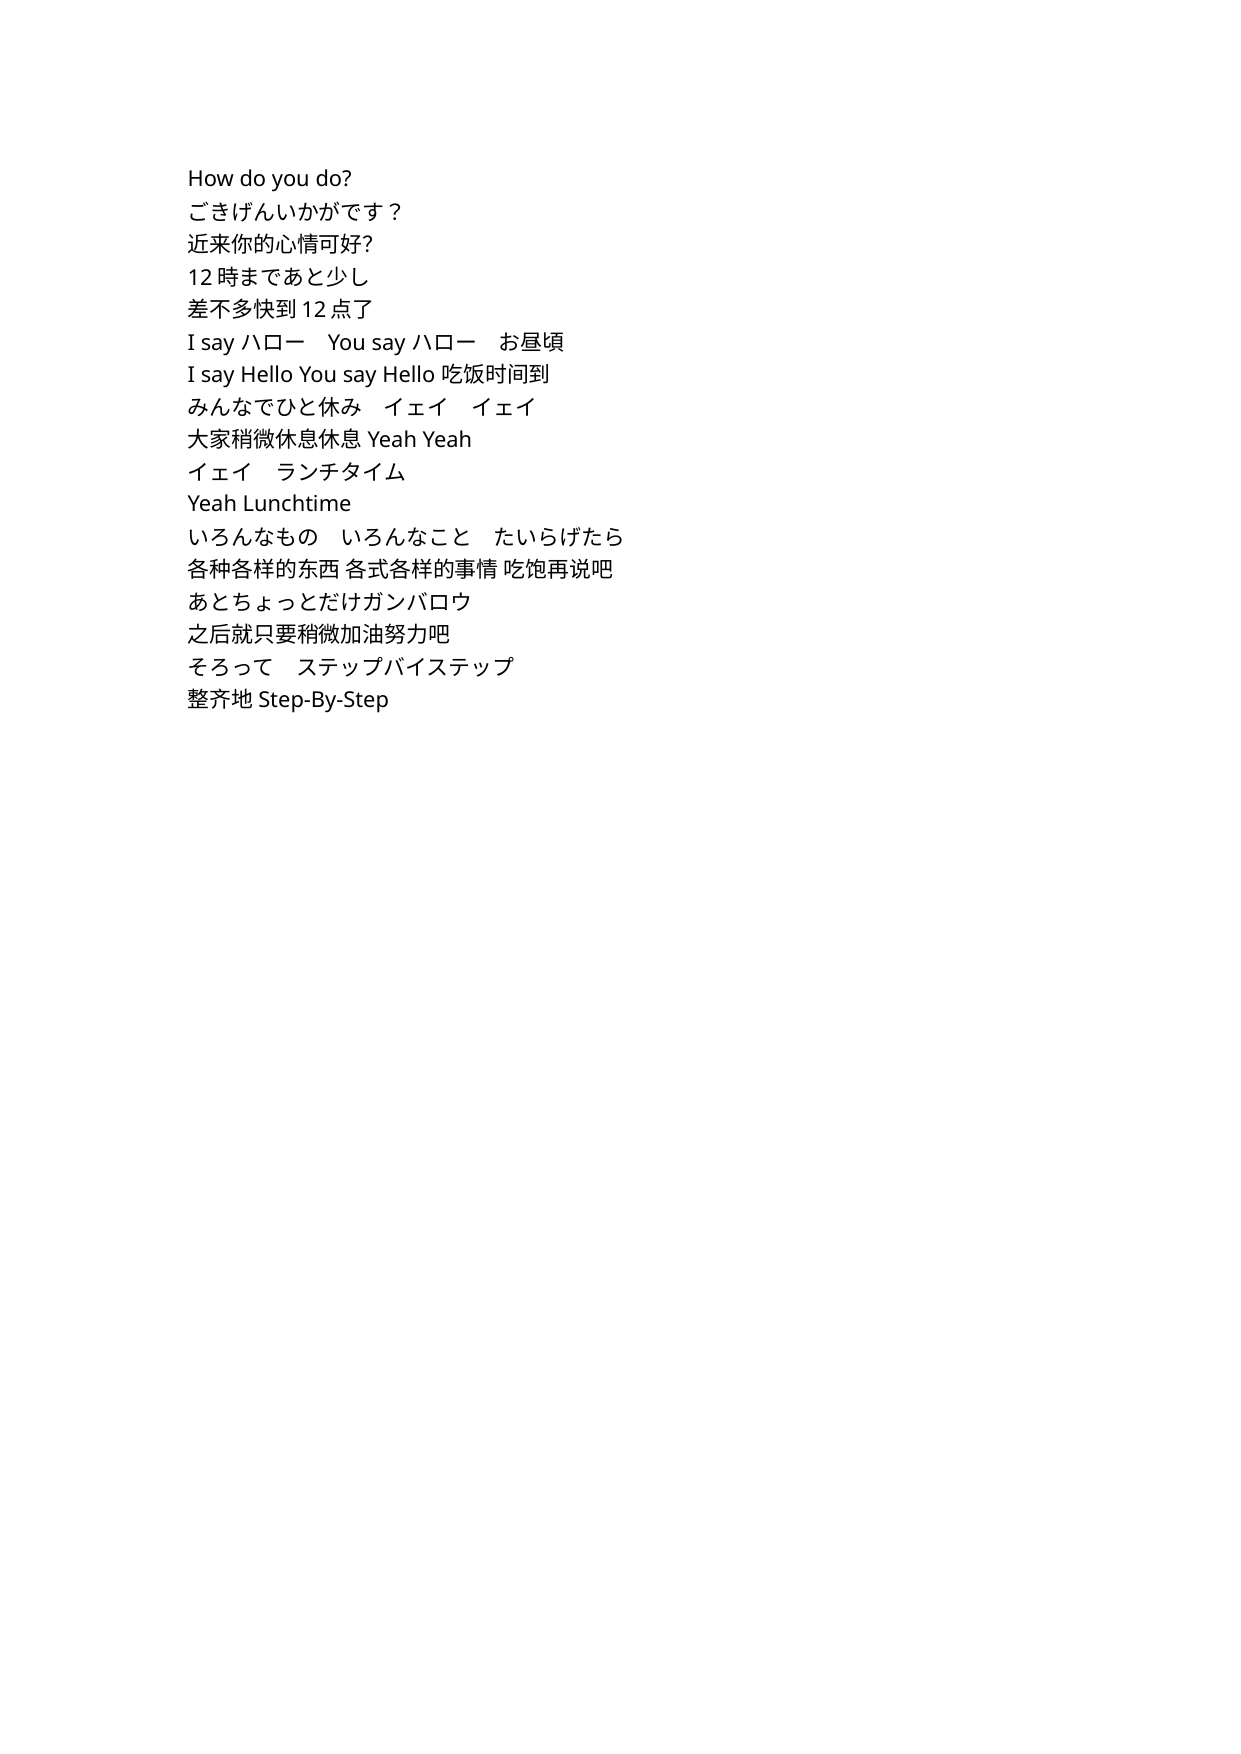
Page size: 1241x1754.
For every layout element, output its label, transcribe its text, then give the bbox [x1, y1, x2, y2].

text 近来你的心情可好？ [187, 227, 1053, 259]
text 各种各样的东西 各式各样的事情 吃饱再说吧 あとちょっとだけガンバロウ [187, 552, 1053, 617]
text I say ハロー You say ハロー お昼頃 [187, 324, 1053, 357]
text 之后就只要稍微加油努力吧 そろって ステップバイステップ [187, 617, 1053, 682]
text 大家稍微休息休息 Yeah Yeah イェイ ランチタイム [187, 422, 1053, 487]
text 差不多快到12点了 [187, 292, 1053, 324]
text 整齐地 Step-By-Step [187, 682, 1053, 714]
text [187, 357, 1053, 422]
text How do you do? ごきげんいかがです？ [187, 162, 1053, 227]
text Yeah Lunchtime いろんなもの いろんなこと たいらげたら [187, 487, 1053, 552]
text 12時まであと少し [187, 259, 1053, 292]
